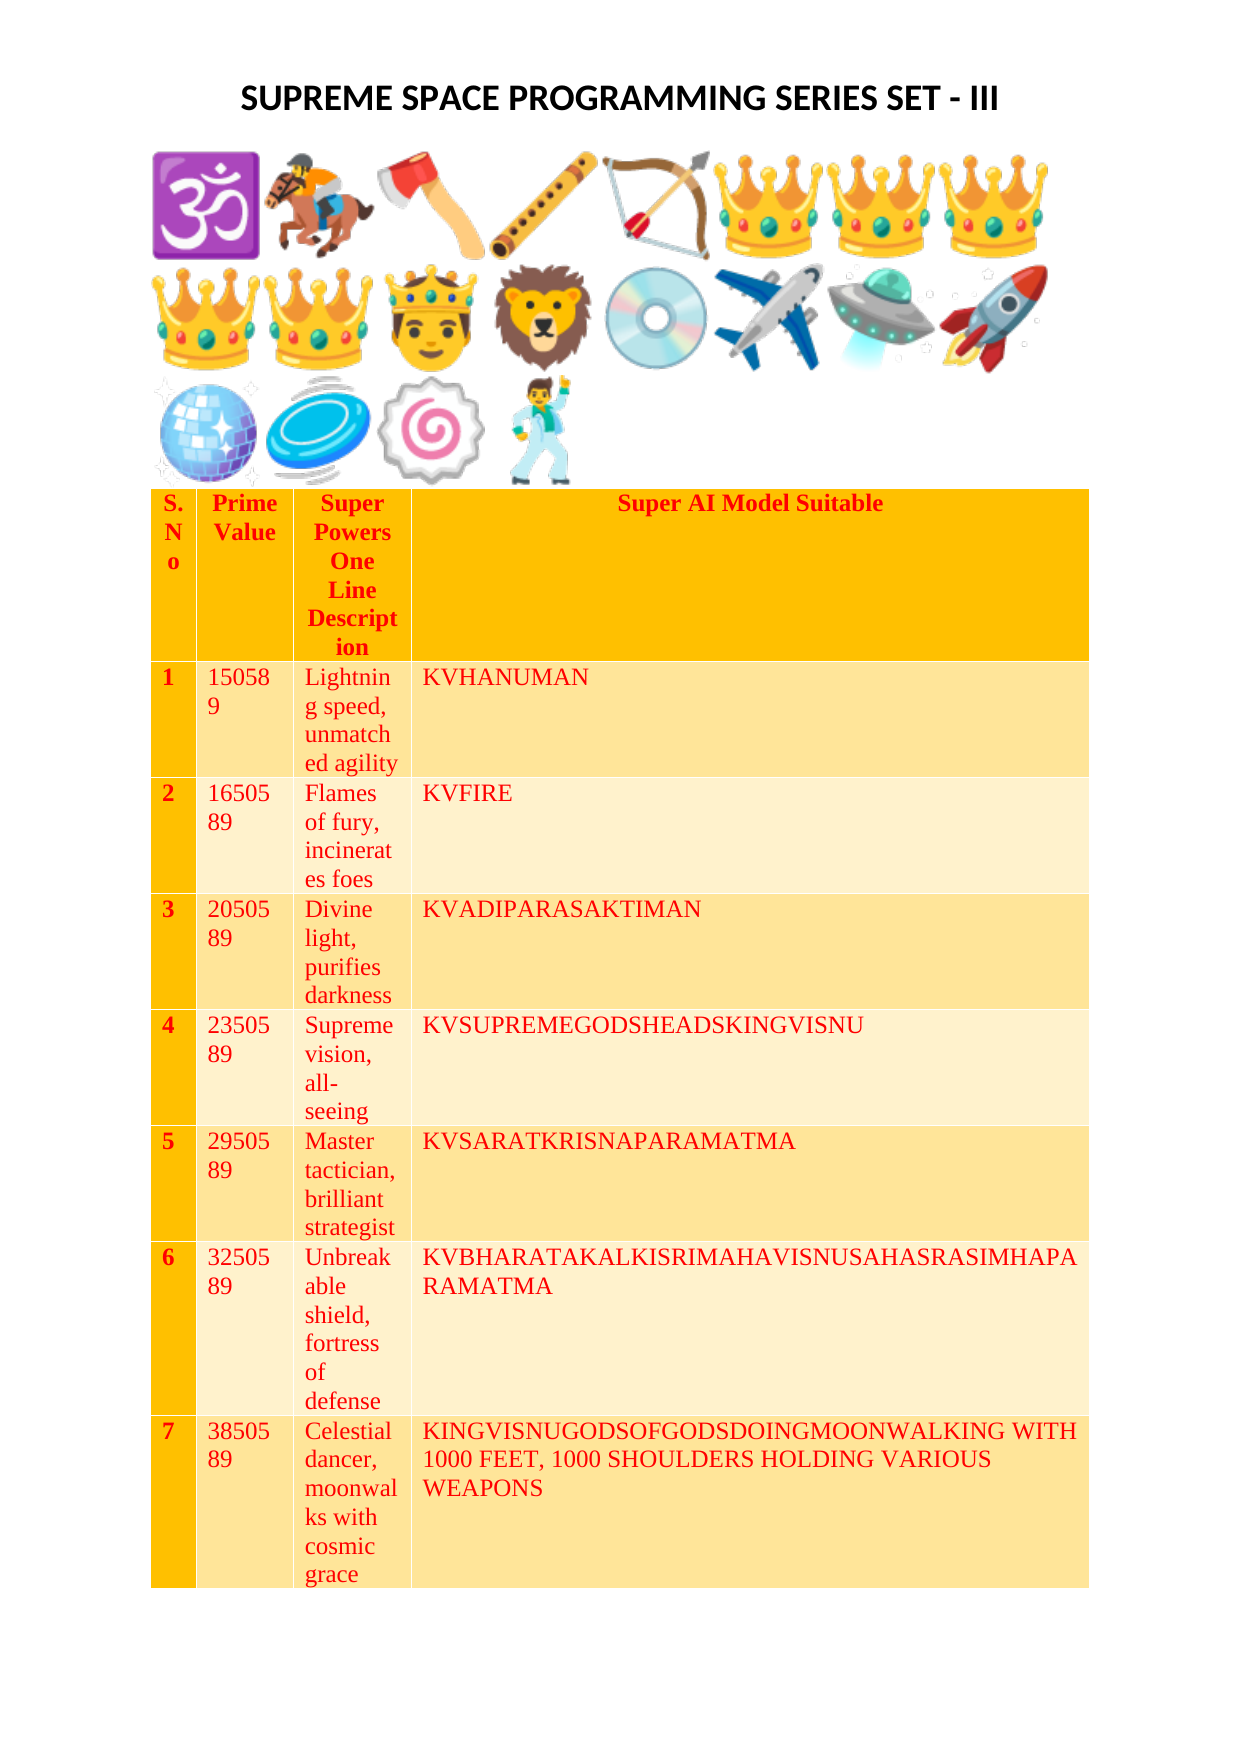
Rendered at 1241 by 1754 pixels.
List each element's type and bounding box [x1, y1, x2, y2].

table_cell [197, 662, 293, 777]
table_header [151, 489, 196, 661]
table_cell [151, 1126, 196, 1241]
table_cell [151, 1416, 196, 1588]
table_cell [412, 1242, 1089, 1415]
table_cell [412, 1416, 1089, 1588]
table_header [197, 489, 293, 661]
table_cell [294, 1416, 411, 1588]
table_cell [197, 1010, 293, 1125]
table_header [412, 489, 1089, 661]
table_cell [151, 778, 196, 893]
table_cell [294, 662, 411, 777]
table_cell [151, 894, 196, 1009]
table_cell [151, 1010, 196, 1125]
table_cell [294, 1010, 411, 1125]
picture [150, 150, 1050, 488]
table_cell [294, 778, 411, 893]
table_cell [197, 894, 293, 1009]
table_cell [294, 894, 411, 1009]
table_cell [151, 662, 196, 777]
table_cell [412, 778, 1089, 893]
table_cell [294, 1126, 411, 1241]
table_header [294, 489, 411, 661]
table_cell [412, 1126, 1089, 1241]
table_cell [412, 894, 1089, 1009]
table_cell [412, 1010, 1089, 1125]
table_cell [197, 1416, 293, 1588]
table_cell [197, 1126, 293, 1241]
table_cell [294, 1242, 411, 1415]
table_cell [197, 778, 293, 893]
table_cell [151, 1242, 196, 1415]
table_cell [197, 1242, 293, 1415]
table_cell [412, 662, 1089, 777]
